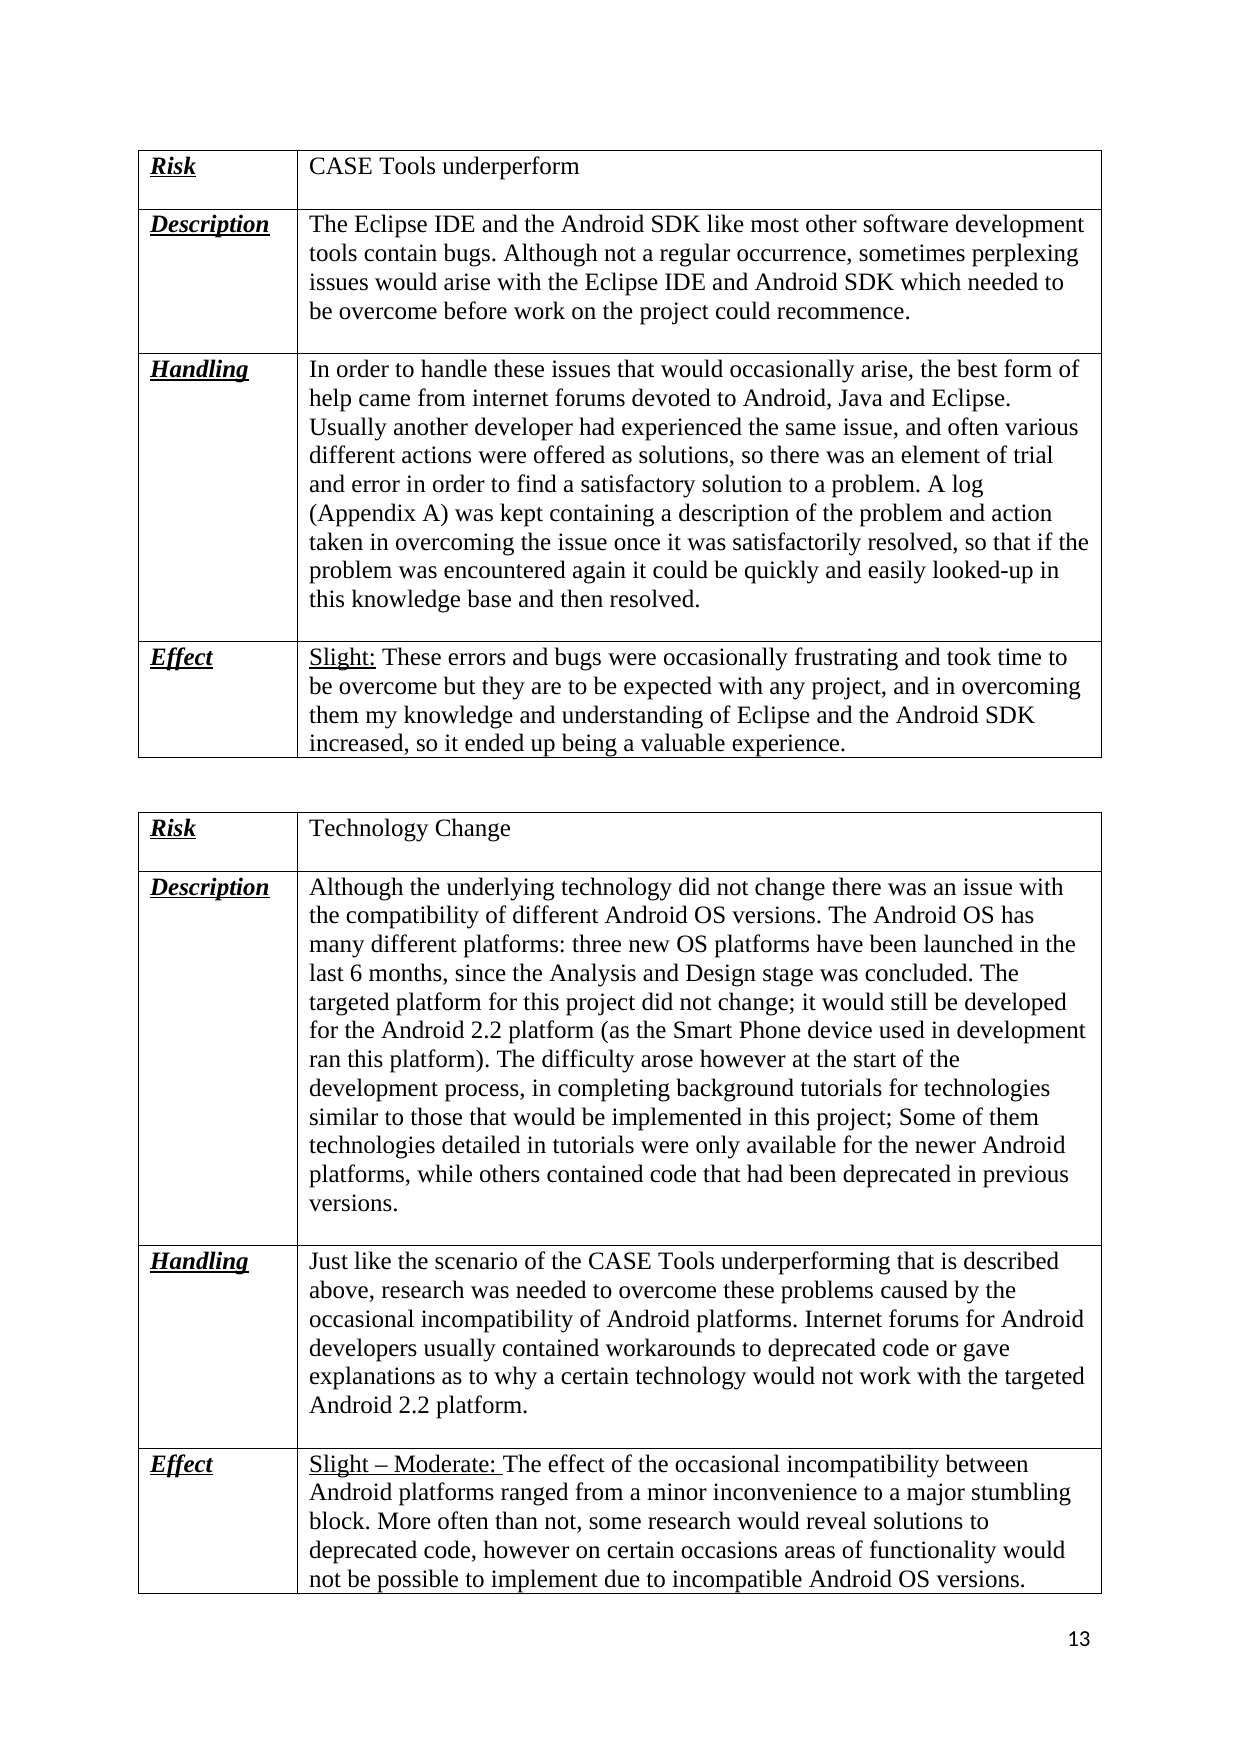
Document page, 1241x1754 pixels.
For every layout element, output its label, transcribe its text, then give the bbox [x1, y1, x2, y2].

table_cell Description [139, 210, 297, 353]
table_cell Handling [139, 1246, 297, 1448]
table_cell Slight: These errors and bugs were occasionally frustrating and took time to be overcome but they are to be expected with any project, and in overcoming them my knowledge and understanding of Eclipse and the Android SDK increased, so it ended up being a valuable experience. [298, 642, 1101, 757]
table_header Risk [139, 813, 297, 871]
table_cell The Eclipse IDE and the Android SDK like most other software development tools contain bugs. Although not a regular occurrence, sometimes perplexing issues would arise with the Eclipse IDE and Android SDK which needed to be overcome before work on the project could recommence. [298, 210, 1101, 353]
table_cell Handling [139, 354, 297, 641]
table_cell Effect [139, 642, 297, 757]
table_header Risk [139, 151, 297, 208]
table_cell Description [139, 872, 297, 1245]
table_cell In order to handle these issues that would occasionally arise, the best form of help came from internet forums devoted to Android, Java and Eclipse. Usually another developer had experienced the same issue, and often various different actions were offered as solutions, so there was an element of trial and error in order to find a satisfactory solution to a problem. A log (Appendix A) was kept containing a description of the problem and action taken in overcoming the issue once it was satisfactorily resolved, so that if the problem was encountered again it could be quickly and easily looked-up in this knowledge base and then resolved. [298, 354, 1101, 641]
table_cell Effect [139, 1449, 297, 1592]
table_cell Although the underlying technology did not change there was an issue with the compatibility of different Android OS versions. The Android OS has many different platforms: three new OS platforms have been launched in the last 6 months, since the Analysis and Design stage was concluded. The targeted platform for this project did not change; it would still be developed for the Android 2.2 platform (as the Smart Phone device used in development ran this platform). The difficulty arose however at the start of the development process, in completing background tutorials for technologies similar to those that would be implemented in this project; Some of them technologies detailed in tutorials were only available for the newer Android platforms, while others contained code that had been deprecated in previous versions. [298, 872, 1101, 1245]
table_cell Just like the scenario of the CASE Tools underperforming that is described above, research was needed to overcome these problems caused by the occasional incompatibility of Android platforms. Internet forums for Android developers usually contained workarounds to deprecated code or gave explanations as to why a certain technology would not work with the targeted Android 2.2 platform. [298, 1246, 1101, 1448]
table_header CASE Tools underperform [298, 151, 1101, 208]
table_cell Slight – Moderate: The effect of the occasional incompatibility between Android platforms ranged from a minor inconvenience to a major stumbling block. More often than not, some research would reveal solutions to deprecated code, however on certain occasions areas of functionality would not be possible to implement due to incompatible Android OS versions. [298, 1449, 1101, 1592]
table_header Technology Change [298, 813, 1101, 871]
